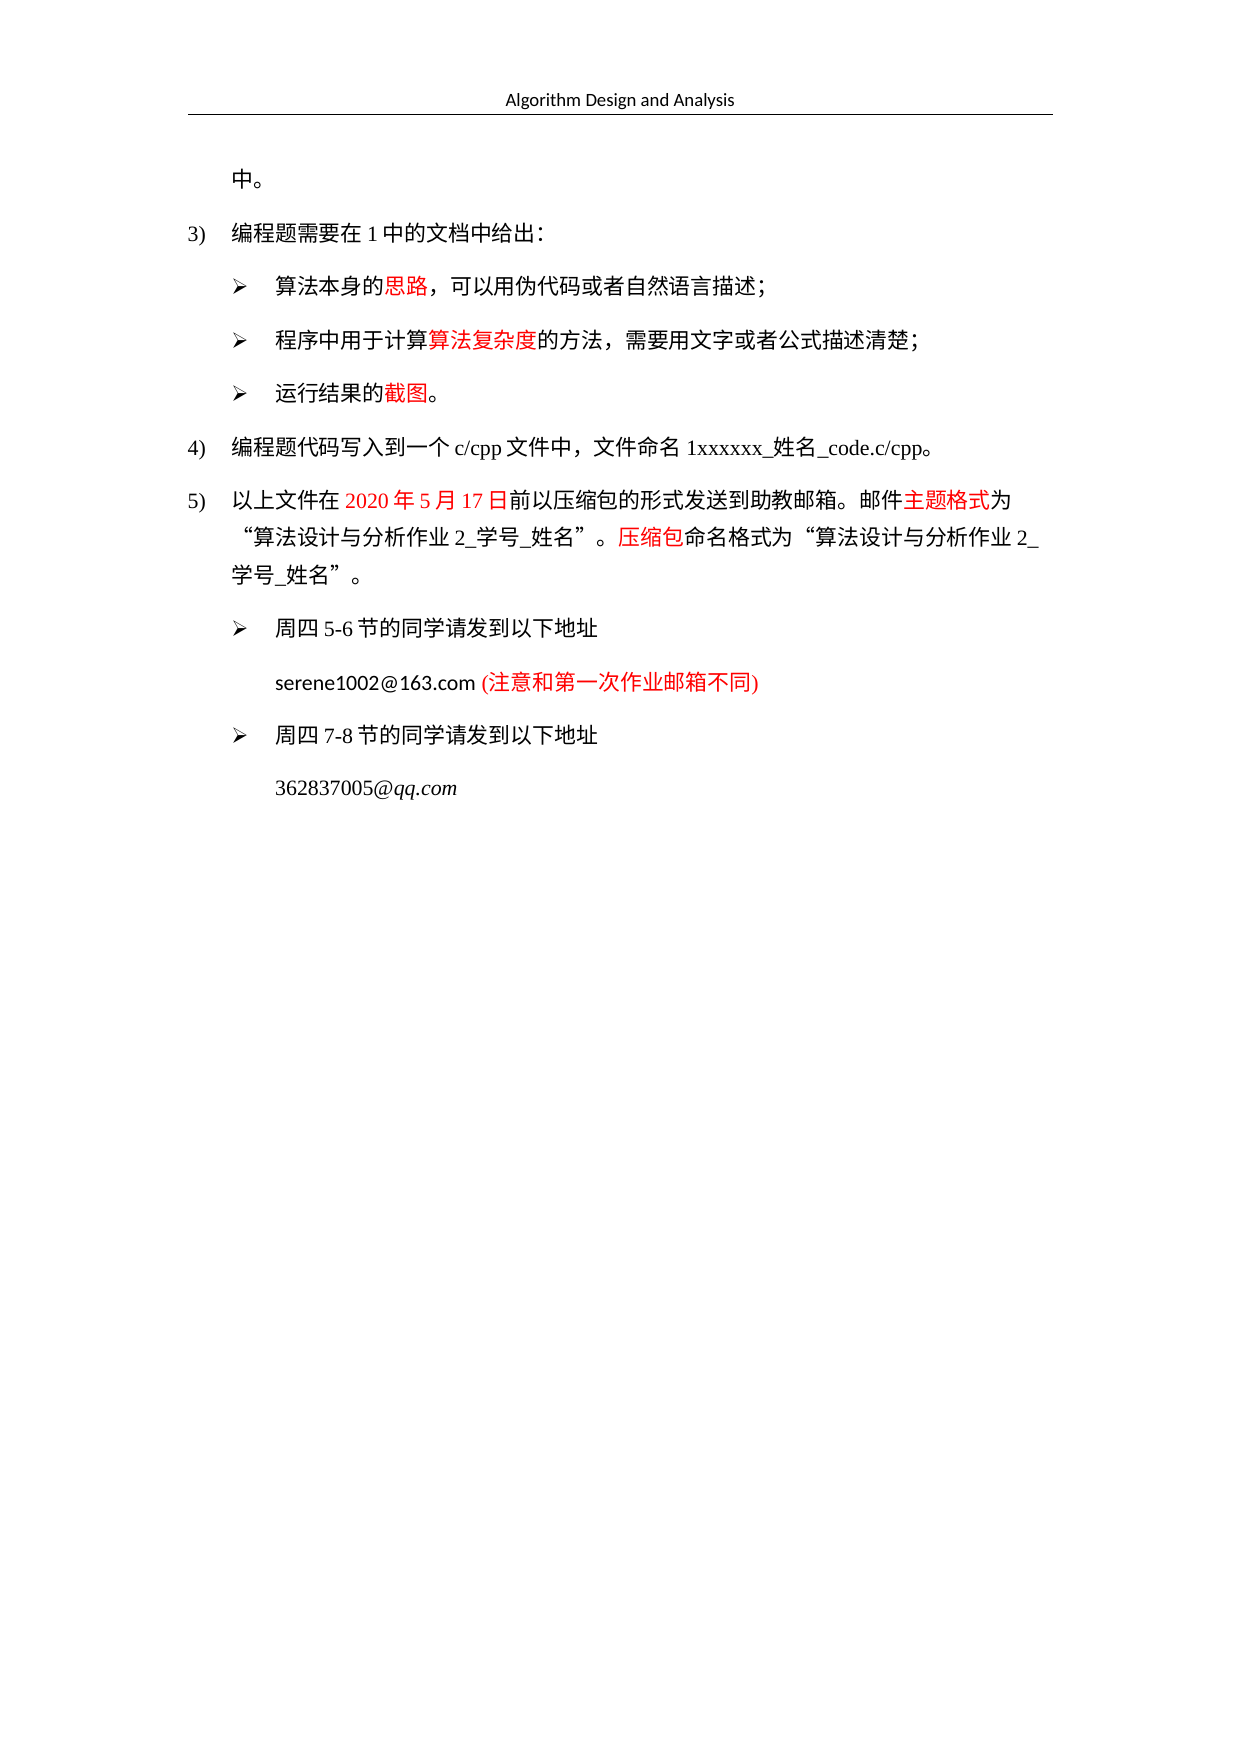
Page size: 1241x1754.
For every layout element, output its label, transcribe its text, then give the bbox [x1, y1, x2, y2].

list 以上文件在2020年5月17日前以压缩包的形式发送到助教邮箱。邮件主题格式为“算法设计与分析作业2_学号_姓名”。压缩包命名格式为“算法设计与分析作业2_学号_姓名”。 [187, 483, 1053, 590]
list 编程题需要在1中的文档中给出： [187, 215, 1053, 248]
list 周四 5-6节的同学请发到以下地址 [231, 611, 1053, 643]
list 周四 7-8节的同学请发到以下地址 [231, 717, 1053, 750]
list 程序中用于计算算法复杂度的方法，需要用文字或者公式描述清楚； [231, 322, 1053, 355]
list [187, 162, 1053, 194]
list 362837005@qq.com [231, 771, 1053, 803]
list 编程题代码写入到一个c/cpp文件中，文件命名 1xxxxxx_姓名_code.c/cpp。 [187, 429, 1053, 462]
list 算法本身的思路，可以用伪代码或者自然语言描述； [231, 269, 1053, 301]
list 运行结果的截图。 [231, 376, 1053, 408]
list serene1002@163.com (注意和第一次作业邮箱不同) [231, 664, 1053, 697]
